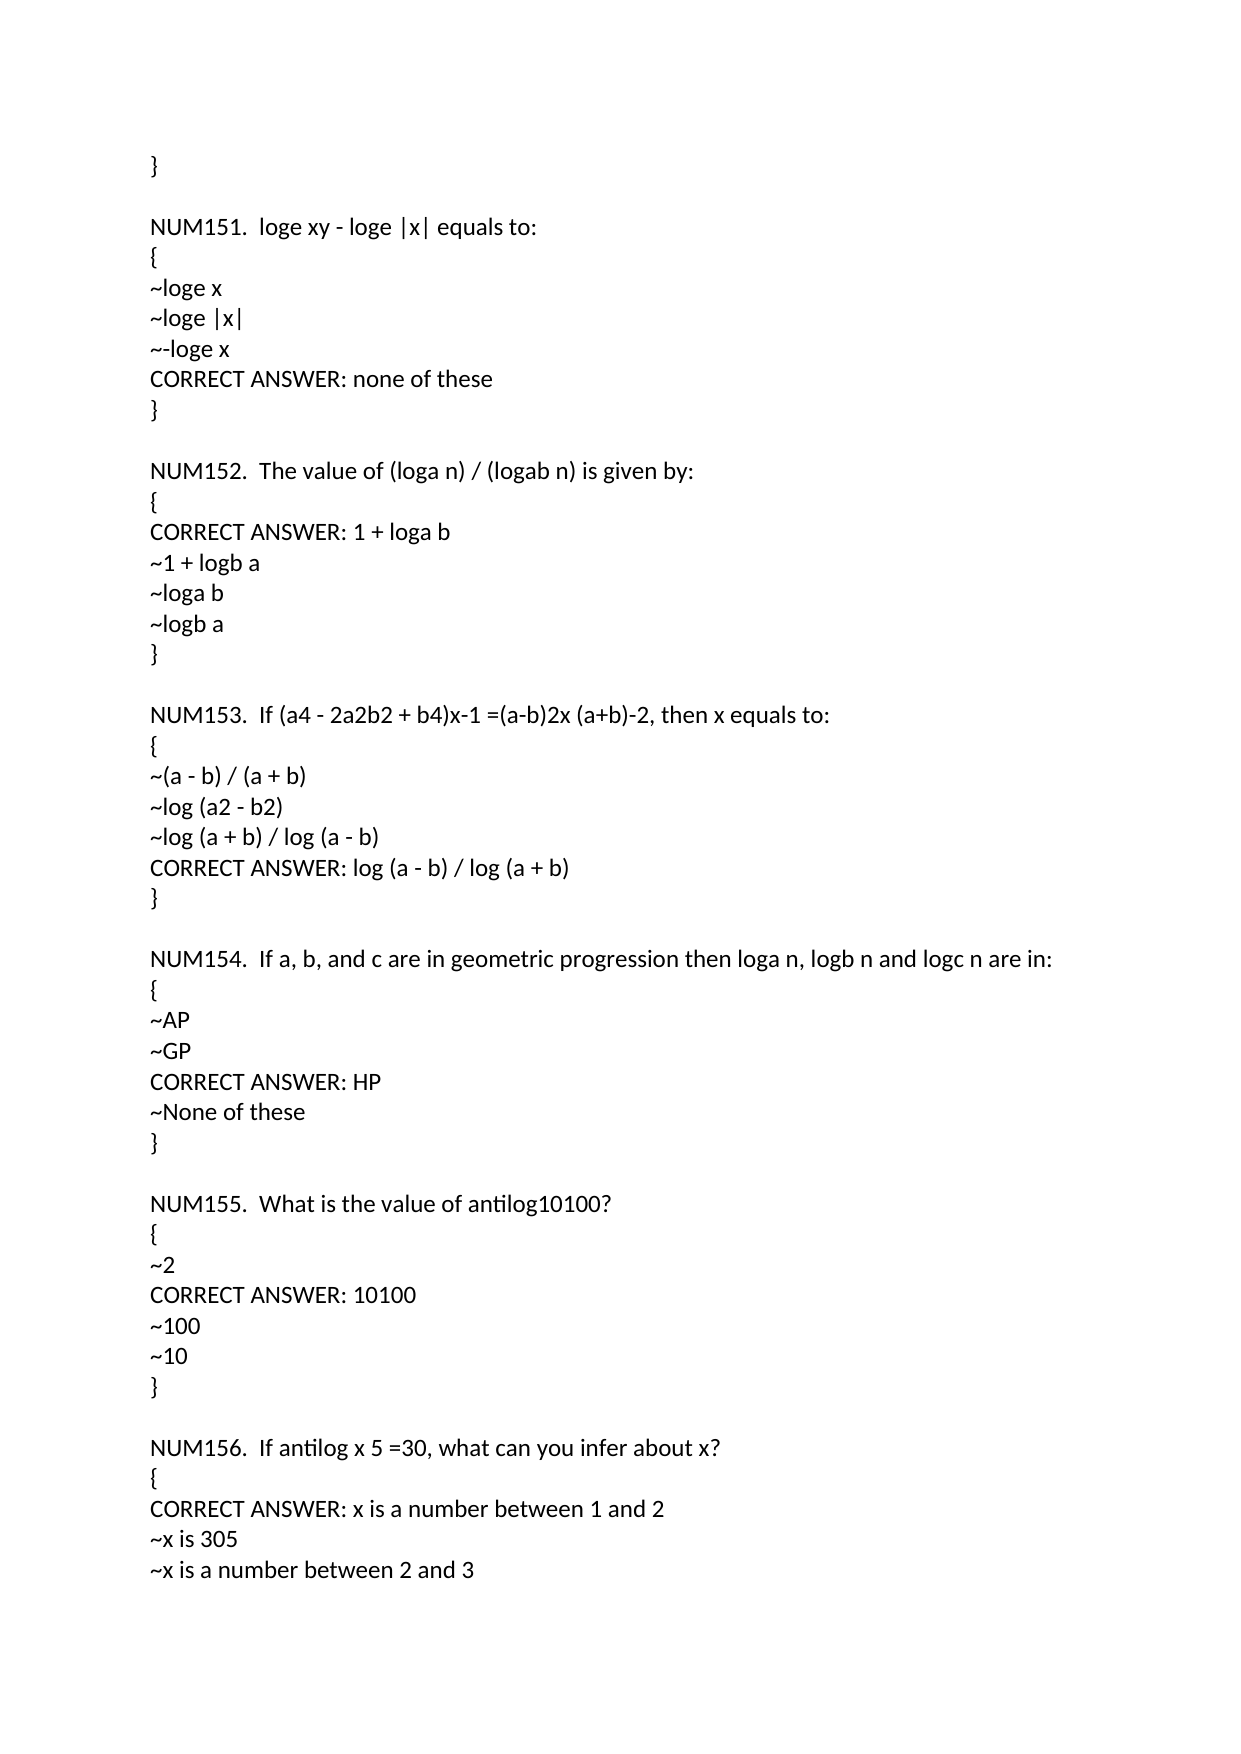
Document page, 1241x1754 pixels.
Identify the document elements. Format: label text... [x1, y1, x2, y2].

text { [150, 974, 1090, 1004]
text ~2 [150, 1249, 1090, 1279]
text { [150, 486, 1090, 516]
text ~1 + logb a [150, 547, 1090, 577]
text ~log (a2 - b2) [150, 791, 1090, 821]
text CORRECT ANSWER: 1 + loga b [150, 516, 1090, 547]
text { [150, 242, 1090, 272]
text NUM152. The value of (loga n) / (logab n) is given by: [150, 455, 1090, 486]
text } [150, 1371, 1090, 1401]
text ~100 [150, 1310, 1090, 1340]
text ~logb a [150, 608, 1090, 638]
text { [150, 1218, 1090, 1249]
text } [150, 882, 1090, 913]
text NUM151. loge xy - loge |x| equals to: [150, 211, 1090, 242]
text NUM154. If a, b, and c are in geometric progression then loga n, logb n and logc n are in: [150, 943, 1090, 974]
text ~None of these [150, 1096, 1090, 1127]
text ~GP [150, 1035, 1090, 1066]
text ~(a - b) / (a + b) [150, 760, 1090, 791]
text CORRECT ANSWER: HP [150, 1066, 1090, 1096]
text ~loge x [150, 272, 1090, 303]
text } [150, 394, 1090, 425]
text ~10 [150, 1340, 1090, 1371]
text NUM155. What is the value of antilog10100? [150, 1188, 1090, 1218]
text CORRECT ANSWER: none of these [150, 364, 1090, 394]
text } [150, 150, 1090, 181]
text { [150, 1462, 1090, 1493]
text ~x is 305 [150, 1523, 1090, 1554]
text ~-loge x [150, 333, 1090, 364]
text NUM153. If (a4 - 2a2b2 + b4)x-1 =(a-b)2x (a+b)-2, then x equals to: [150, 699, 1090, 730]
text CORRECT ANSWER: 10100 [150, 1279, 1090, 1310]
text ~loga b [150, 577, 1090, 608]
text } [150, 1127, 1090, 1157]
text { [150, 730, 1090, 760]
text CORRECT ANSWER: x is a number between 1 and 2 [150, 1493, 1090, 1523]
text ~log (a + b) / log (a - b) [150, 821, 1090, 852]
text ~AP [150, 1004, 1090, 1035]
text ~x is a number between 2 and 3 [150, 1554, 1090, 1584]
text ~loge |x| [150, 303, 1090, 333]
text CORRECT ANSWER: log (a - b) / log (a + b) [150, 852, 1090, 882]
text } [150, 638, 1090, 669]
text NUM156. If antilog x 5 =30, what can you infer about x? [150, 1432, 1090, 1462]
